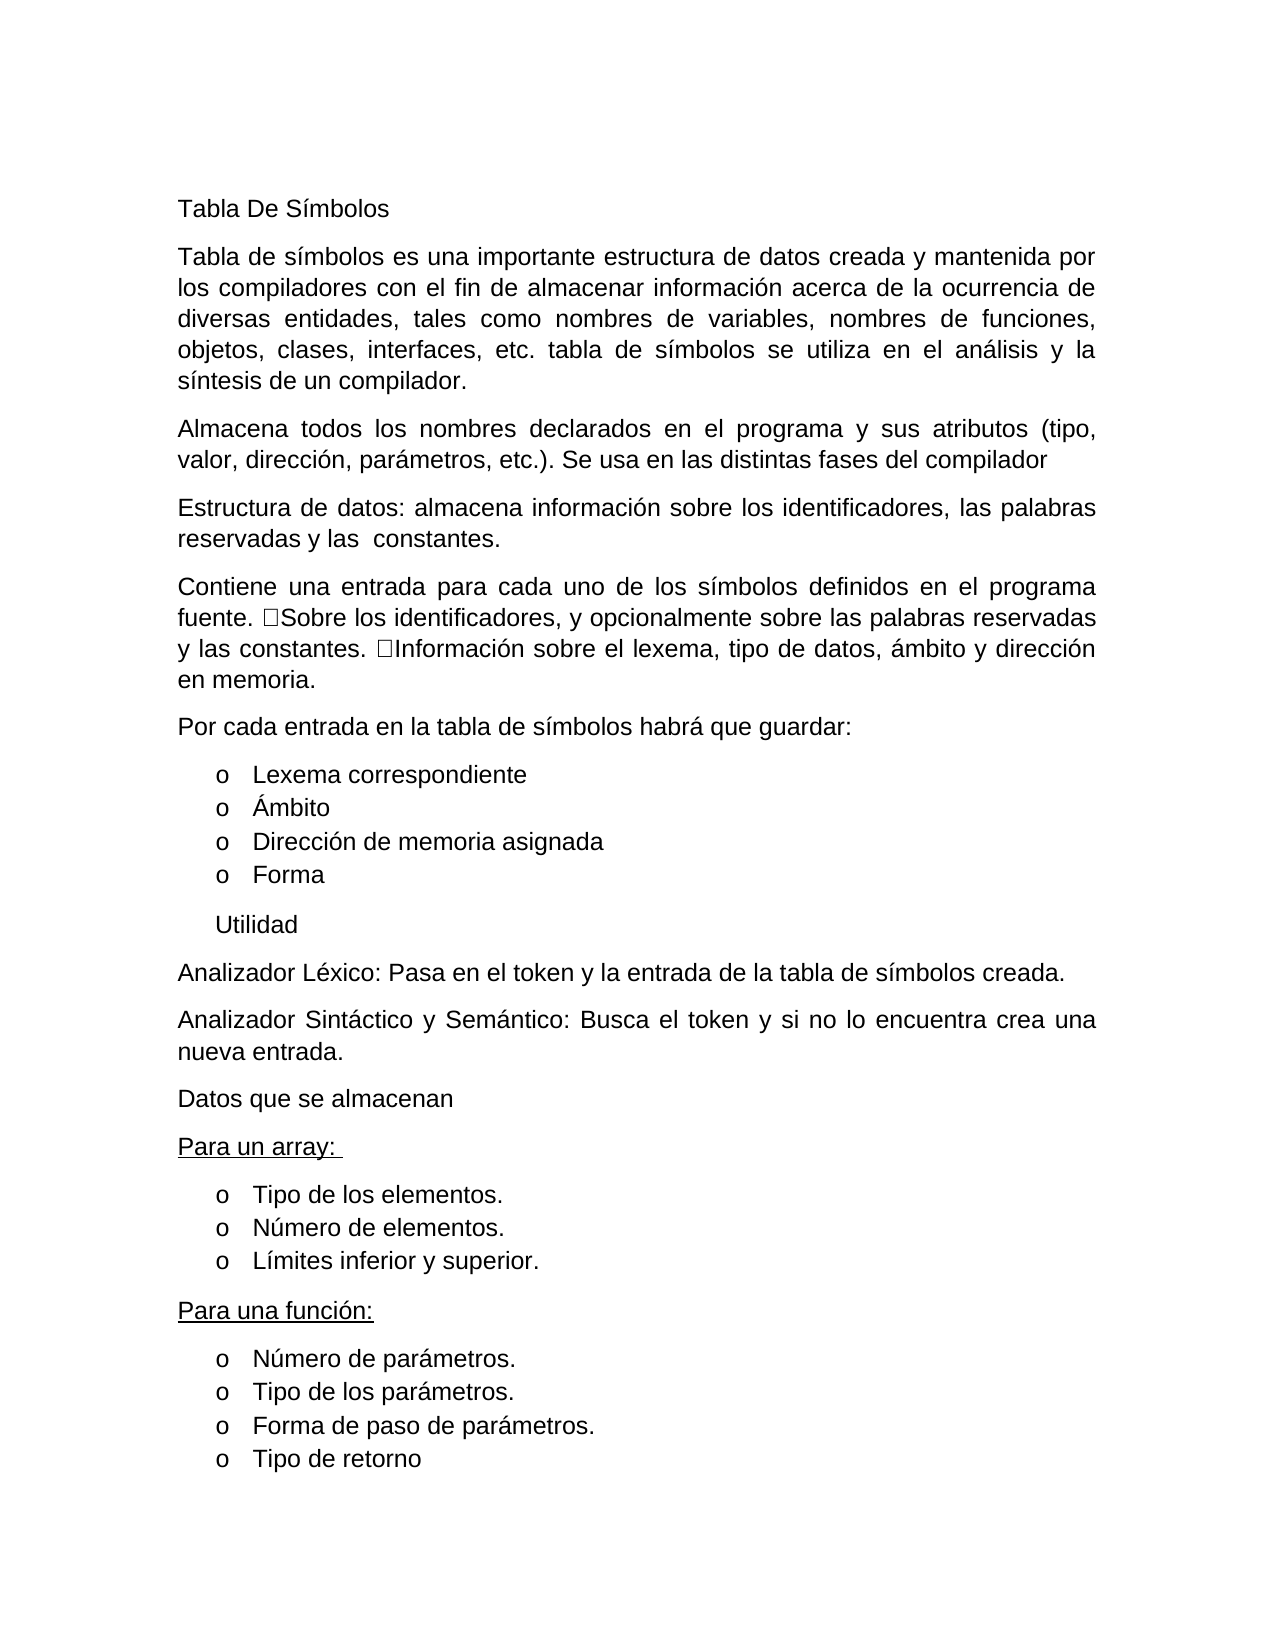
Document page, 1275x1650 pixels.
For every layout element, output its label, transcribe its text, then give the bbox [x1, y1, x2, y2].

list Límites inferior y superior. [215, 1246, 1098, 1277]
text Tabla De Símbolos [177, 194, 1098, 223]
list Dirección de memoria asignada [215, 827, 1098, 858]
list Tipo de los elementos. [215, 1180, 1098, 1211]
text Contiene una entrada para cada uno de los símbolos definidos en el programa fuente. Sobre los identificadores, y opcionalmente sobre las palabras reservadas y las constantes. Información sobre el lexema, tipo de datos, ámbito y dirección en memoria. [177, 572, 1098, 693]
text Para un array: [177, 1132, 1098, 1161]
list Forma [215, 860, 1098, 891]
text Analizador Sintáctico y Semántico: Busca el token y si no lo encuentra crea una nueva entrada. [177, 1006, 1098, 1065]
text Para una función: [177, 1296, 1098, 1325]
list Tipo de retorno [215, 1444, 1098, 1475]
text Datos que se almacenan [177, 1084, 1098, 1113]
text Utilidad [215, 910, 1098, 939]
list Tipo de los parámetros. [215, 1377, 1098, 1408]
list Forma de paso de parámetros. [215, 1411, 1098, 1442]
text Analizador Léxico: Pasa en el token y la entrada de la tabla de símbolos creada. [177, 958, 1098, 987]
list Número de parámetros. [215, 1344, 1098, 1375]
text Estructura de datos: almacena información sobre los identificadores, las palabras reservadas y las constantes. [177, 493, 1098, 553]
text Almacena todos los nombres declarados en el programa y sus atributos (tipo, valor, dirección, parámetros, etc.). Se usa en las distintas fases del compilador [177, 414, 1098, 474]
list Lexema correspondiente [215, 760, 1098, 791]
list Ámbito [215, 793, 1098, 824]
text Por cada entrada en la tabla de símbolos habrá que guardar: [177, 712, 1098, 741]
text Tabla de símbolos es una importante estructura de datos creada y mantenida por los compiladores con el fin de almacenar información acerca de la ocurrencia de diversas entidades, tales como nombres de variables, nombres de funciones, objetos, clases, interfaces, etc. tabla de símbolos se utiliza en el análisis y la síntesis de un compilador. [177, 242, 1098, 395]
list Número de elementos. [215, 1213, 1098, 1244]
